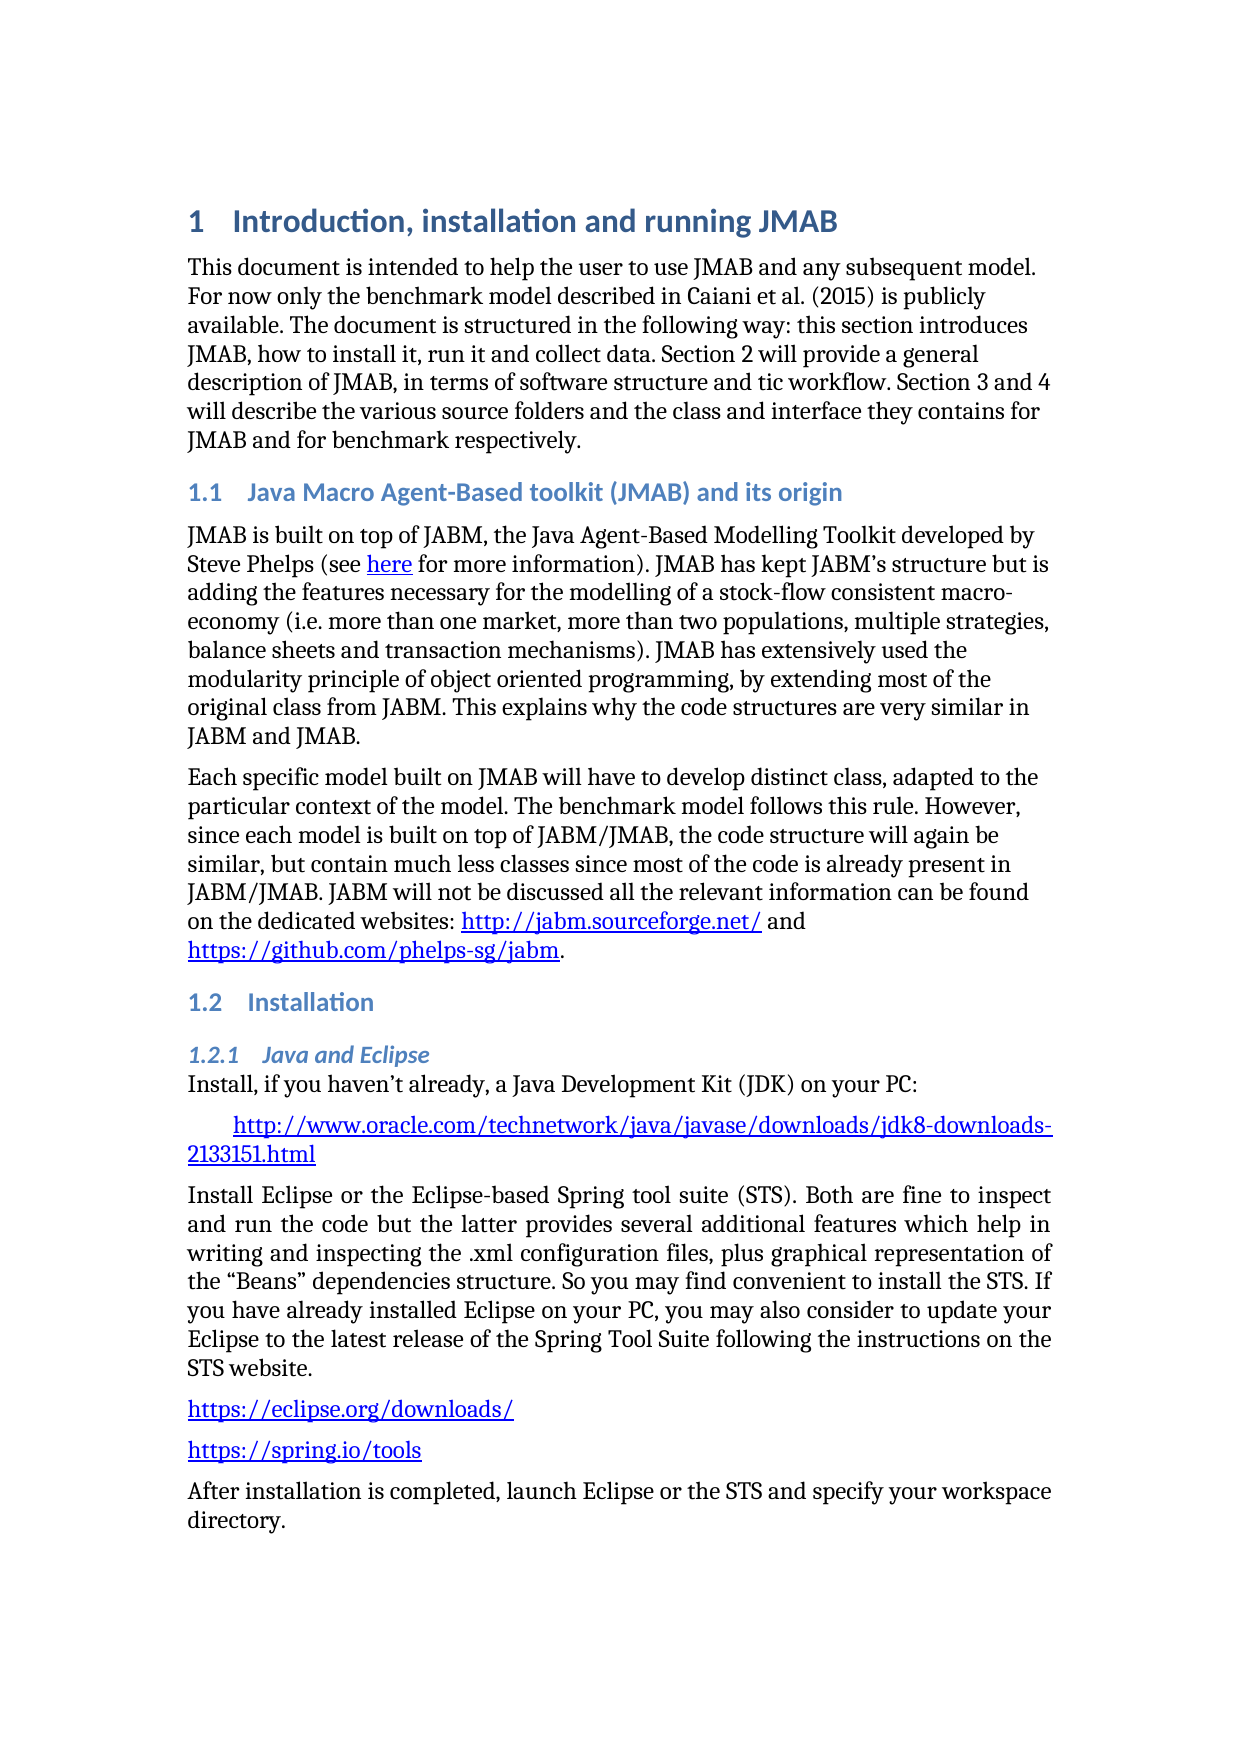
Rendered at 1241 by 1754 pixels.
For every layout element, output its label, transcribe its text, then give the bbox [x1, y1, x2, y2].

text Install Eclipse or the Eclipse-based Spring tool suite (STS). Both are fine to inspect and run the code but the latter provides several additional features which help in writing and inspecting the .xml configuration files, plus graphical representation of the “Beans” dependencies structure. So you may find convenient to install the STS. If you have already installed Eclipse on your PC, you may also consider to update your Eclipse to the latest release of the Spring Tool Suite following the instructions on the STS website. [187, 1181, 1053, 1382]
text https://spring.io/tools [187, 1436, 1053, 1465]
text Each specific model built on JMAB will have to develop distinct class, adapted to the particular context of the model. The benchmark model follows this rule. However, since each model is built on top of JABM/JMAB, the code structure will again be similar, but contain much less classes since most of the code is already present in JABM/JMAB. JABM will not be discussed all the relevant information can be found on the dedicated websites: http://jabm.sourceforge.net/ and https://github.com/phelps-sg/jabm. [187, 763, 1053, 964]
text http://www.oracle.com/technetwork/java/javase/downloads/jdk8-downloads-2133151.html [187, 1111, 1053, 1168]
text https://eclipse.org/downloads/ [187, 1395, 1053, 1423]
subtitle Introduction, installation and running JMAB [187, 200, 1053, 241]
text After installation is completed, launch Eclipse or the STS and specify your workspace directory. [187, 1477, 1053, 1535]
subtitle Installation [187, 985, 1053, 1018]
text This document is intended to help the user to use JMAB and any subsequent model. For now only the benchmark model described in Caiani et al. (2015) is publicly available. The document is structured in the following way: this section introduces JMAB, how to install it, run it and collect data. Section 2 will provide a general description of JMAB, in terms of software structure and tic workflow. Section 3 and 4 will describe the various source folders and the class and interface they contains for JMAB and for benchmark respectively. [187, 253, 1053, 454]
text JMAB is built on top of JABM, the Java Agent-Based Modelling Toolkit developed by Steve Phelps (see here for more information). JMAB has kept JABM’s structure but is adding the features necessary for the modelling of a stock-flow consistent macro-economy (i.e. more than one market, more than two populations, multiple strategies, balance sheets and transaction mechanisms). JMAB has extensively used the modularity principle of object oriented programming, by extending most of the original class from JABM. This explains why the code structures are very similar in JABM and JMAB. [187, 521, 1053, 751]
subtitle Java Macro Agent-Based toolkit (JMAB) and its origin [187, 475, 1053, 508]
subtitle Java and Eclipse [187, 1039, 1053, 1070]
text Install, if you haven’t already, a Java Development Kit (JDK) on your PC: [187, 1070, 1053, 1098]
